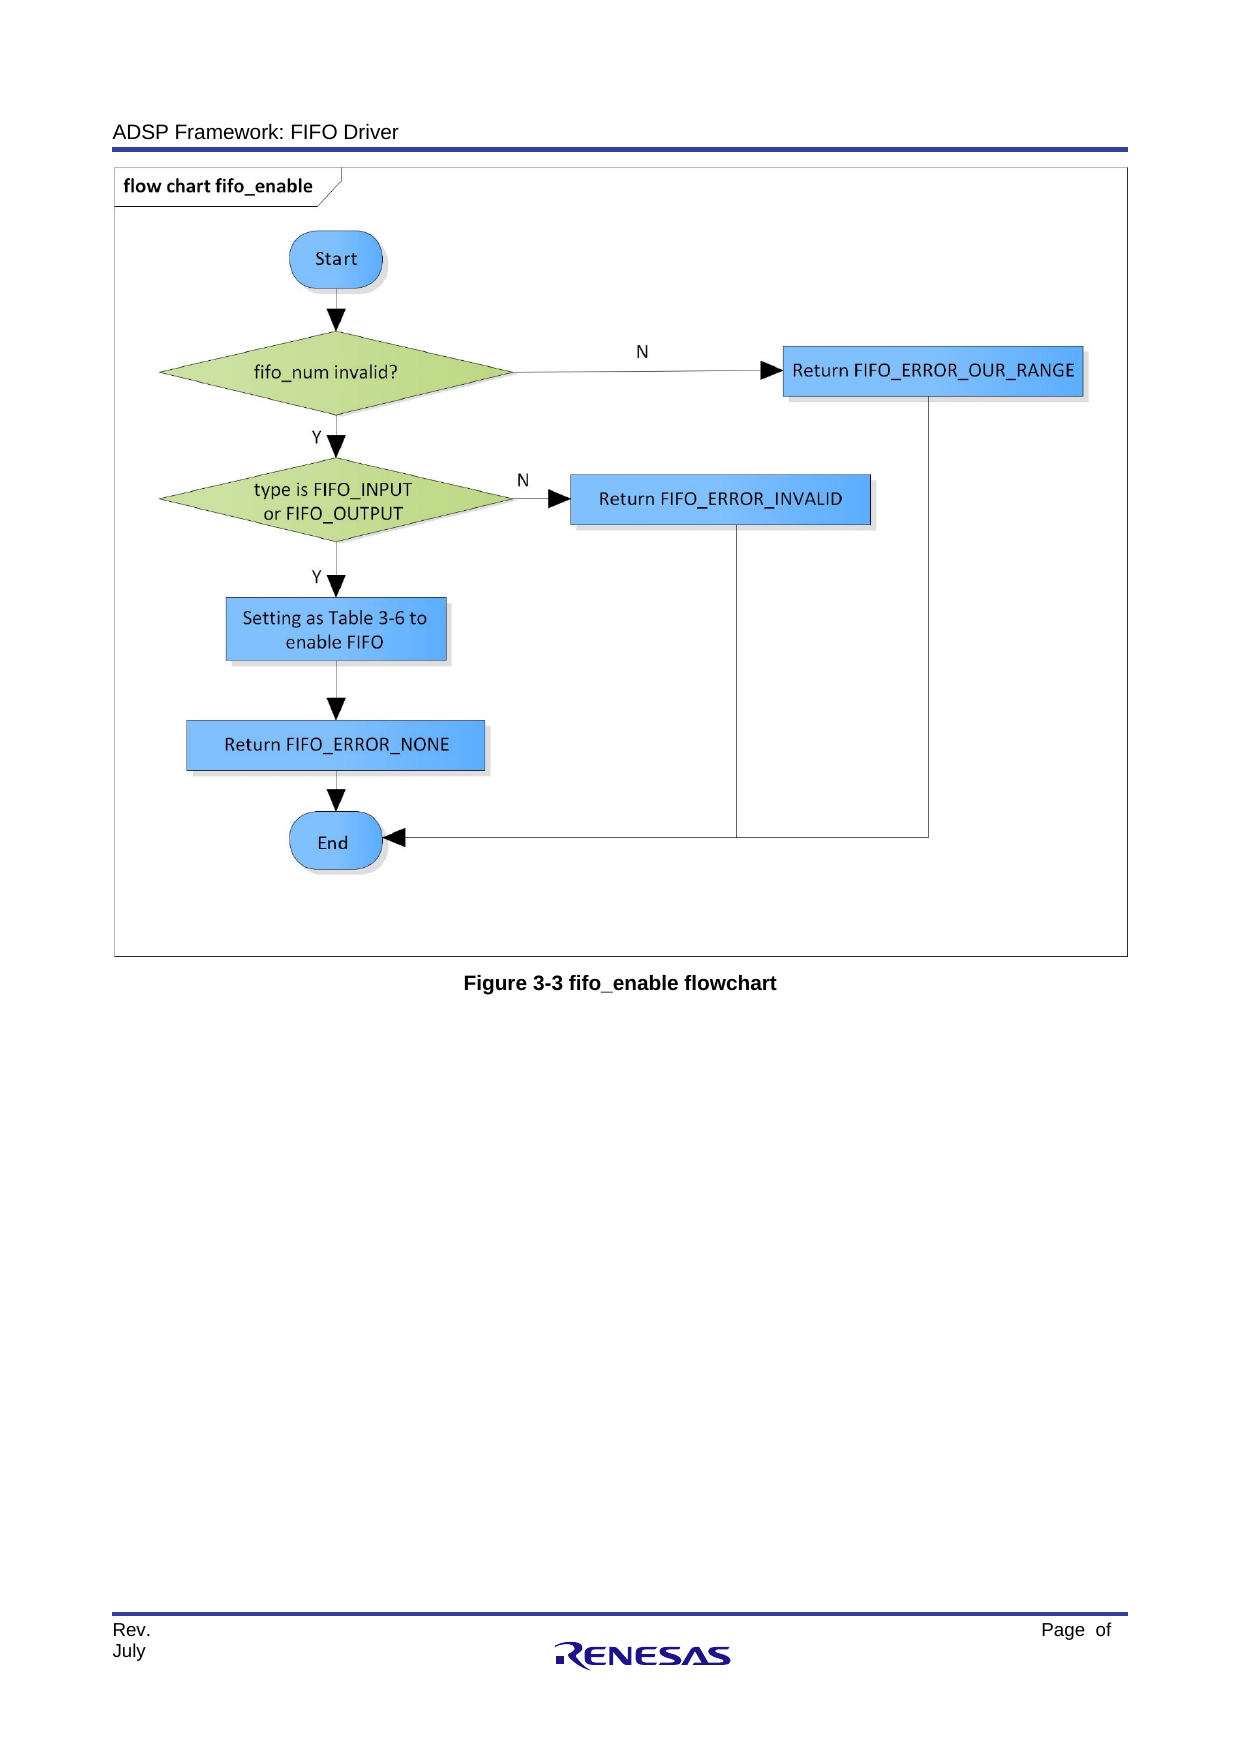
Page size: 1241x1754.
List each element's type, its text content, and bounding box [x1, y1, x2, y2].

picture [112, 165, 1129, 958]
